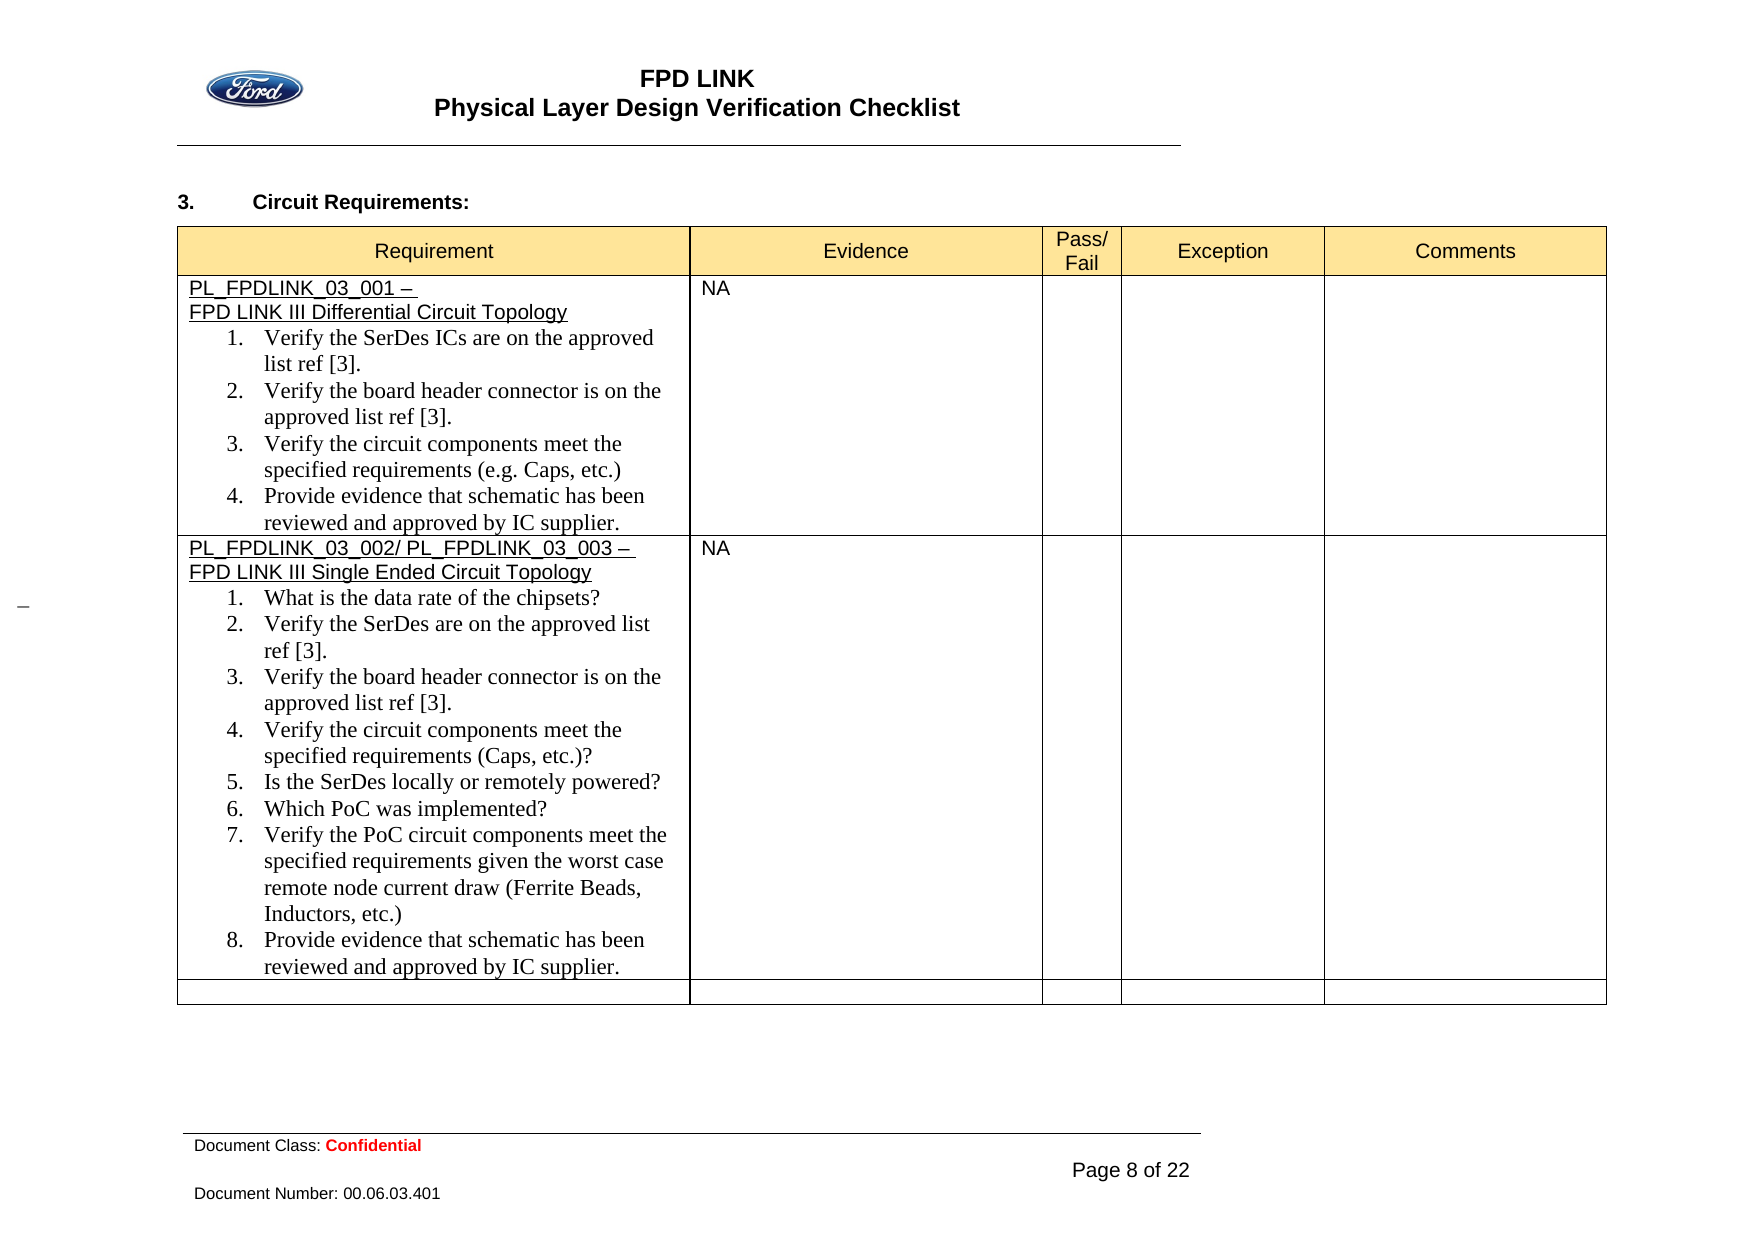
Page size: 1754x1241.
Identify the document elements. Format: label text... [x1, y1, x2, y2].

table_cell NA [691, 276, 1042, 535]
subtitle Circuit Requirements: [177, 190, 1606, 214]
table_cell [1043, 276, 1121, 535]
table_cell [1325, 980, 1606, 1004]
table_cell [1122, 276, 1324, 535]
table_cell [1325, 276, 1606, 535]
table_cell [1043, 980, 1121, 1004]
table_cell [1325, 536, 1606, 979]
table_header Requirement [178, 227, 689, 275]
table_header Exception [1122, 227, 1324, 275]
table_cell [691, 980, 1042, 1004]
table_header Pass/Fail [1043, 227, 1121, 275]
table_cell NA [691, 536, 1042, 979]
table_cell [1122, 536, 1324, 979]
table_header Evidence [691, 227, 1042, 275]
table_cell PL_FPDLINK_03_002/ PL_FPDLINK_03_003 – FPD LINK III Single Ended Circuit Topology What is the data rate of the chipsets? Verify the SerDes are on the approved list ref [3]. Verify the board header connector is on the approved list ref [3]. Verify the circuit components meet the specified requirements (Caps, etc.)? Is the SerDes locally or remotely powered? Which PoC was implemented? Verify the PoC circuit components meet the specified requirements given the worst case remote node current draw (Ferrite Beads, Inductors, etc.) Provide evidence that schematic has been reviewed and approved by IC supplier. [178, 536, 689, 979]
table_cell [1043, 536, 1121, 979]
table_cell [178, 980, 689, 1004]
table_cell [1122, 980, 1324, 1004]
picture [194, 58, 315, 119]
table_cell PL_FPDLINK_03_001 – FPD LINK III Differential Circuit Topology Verify the SerDes ICs are on the approved list ref [3]. Verify the board header connector is on the approved list ref [3]. Verify the circuit components meet the specified requirements (e.g. Caps, etc.) Provide evidence that schematic has been reviewed and approved by IC supplier. [178, 276, 689, 535]
table_header Comments [1325, 227, 1606, 275]
